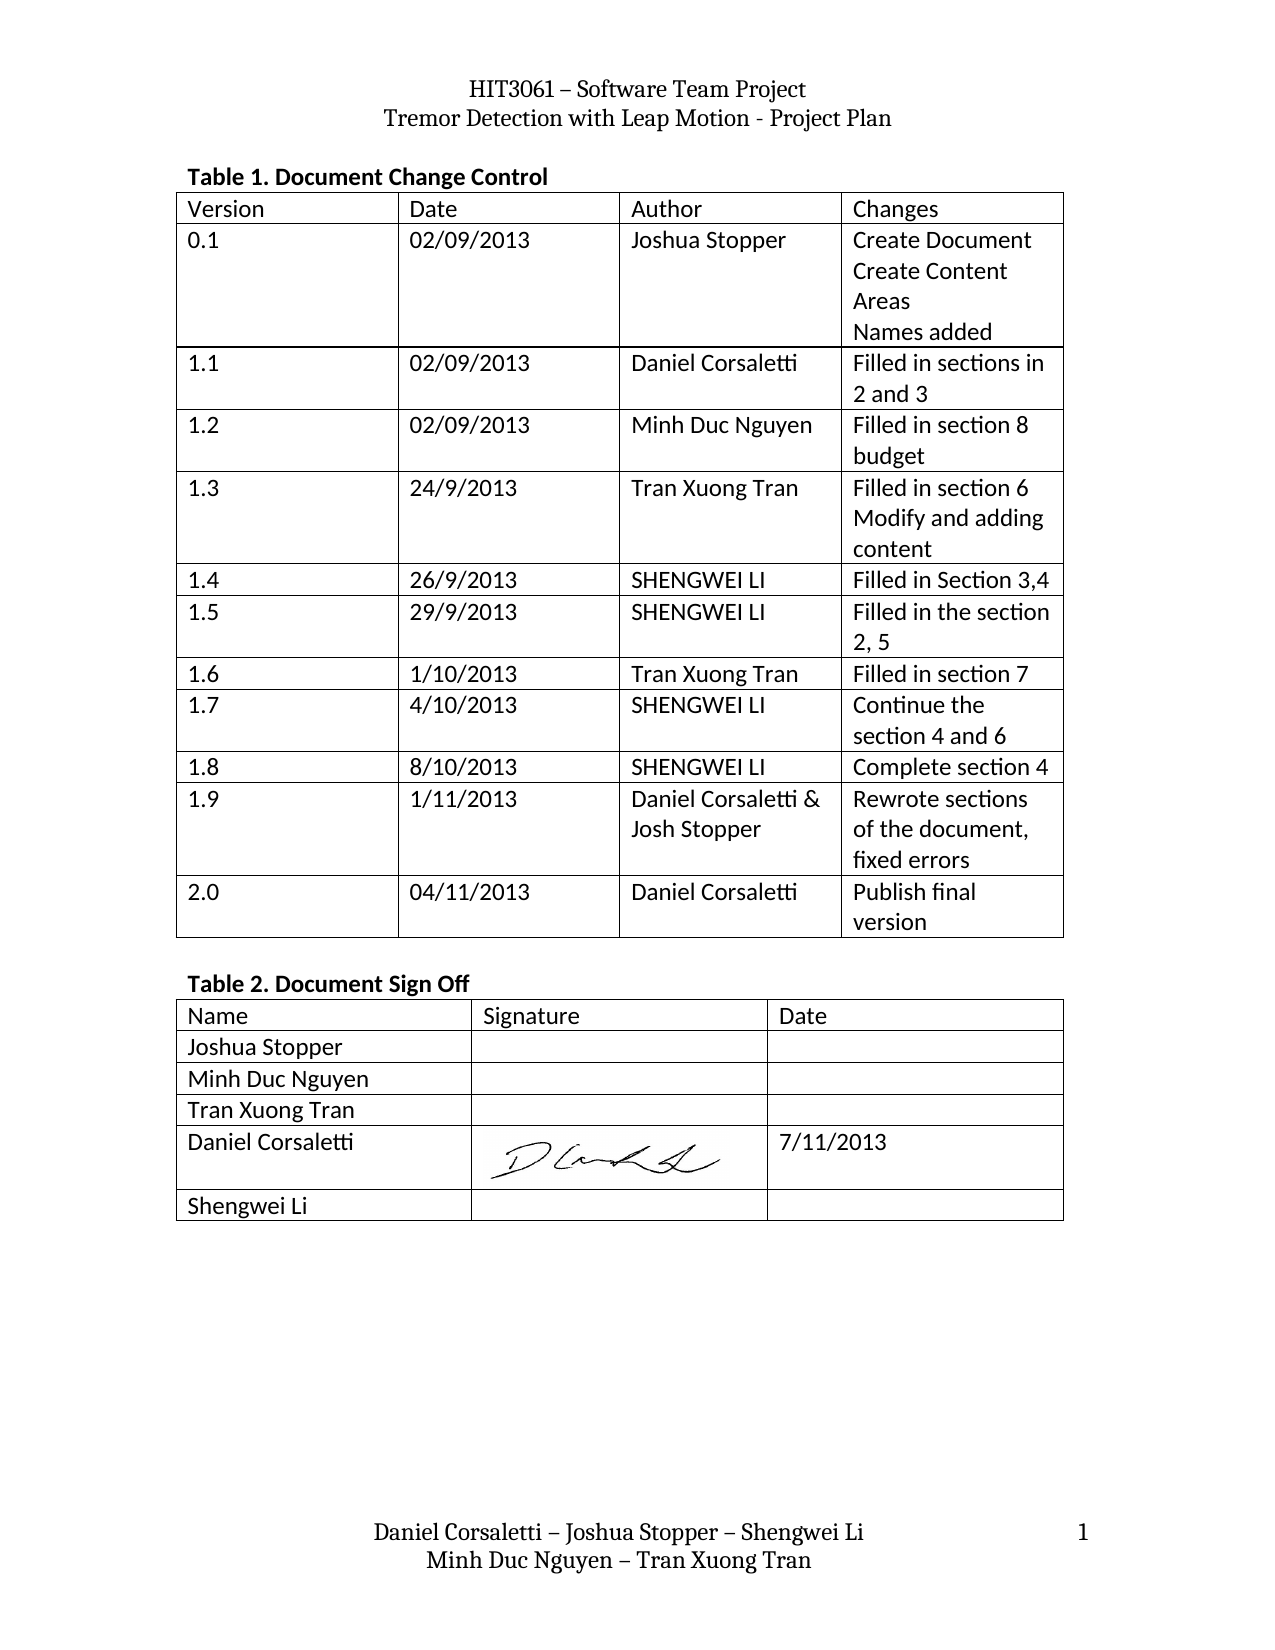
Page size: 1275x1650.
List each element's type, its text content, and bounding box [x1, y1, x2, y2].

table_cell 8/10/2013 [399, 752, 619, 782]
table_cell Tran Xuong Tran [177, 1095, 471, 1125]
table_header Signature [472, 1000, 767, 1030]
table_cell 1/10/2013 [399, 658, 619, 688]
table_cell [768, 1190, 1063, 1220]
table_cell Create Document Create Content Areas Names added [842, 224, 1063, 346]
table_cell 02/09/2013 [399, 410, 619, 471]
table_cell Rewrote sections of the document, fixed errors [842, 783, 1063, 875]
table_header Version [177, 193, 398, 223]
table_cell Shengwei Li [177, 1190, 471, 1220]
table_cell Tran Xuong Tran [620, 472, 841, 563]
table_cell 1.1 [177, 348, 398, 408]
table_cell SHENGWEI LI [620, 564, 841, 595]
table_cell [768, 1063, 1063, 1093]
table_cell 1.9 [177, 783, 398, 875]
table_cell Continue the section 4 and 6 [842, 690, 1063, 751]
table_cell [768, 1031, 1063, 1062]
table_cell SHENGWEI LI [620, 596, 841, 657]
table_cell [472, 1031, 767, 1062]
table_cell Daniel Corsaletti [177, 1126, 471, 1189]
table_cell 04/11/2013 [399, 876, 619, 937]
table_cell 02/09/2013 [399, 224, 619, 346]
table_cell [472, 1063, 767, 1093]
table_header Name [177, 1000, 471, 1030]
table_cell Minh Duc Nguyen [620, 410, 841, 471]
picture [483, 1126, 731, 1189]
table_cell 1.7 [177, 690, 398, 751]
table_cell Filled in section 7 [842, 658, 1063, 688]
table_cell [768, 1095, 1063, 1125]
table_header Changes [842, 193, 1063, 223]
table_cell Daniel Corsaletti [620, 348, 841, 408]
table_cell 4/10/2013 [399, 690, 619, 751]
table_cell [472, 1126, 483, 1189]
text Table 1. Document Change Control [187, 161, 1087, 192]
table_cell Filled in section 8 budget [842, 410, 1063, 471]
table_cell 1.5 [177, 596, 398, 657]
table_header Date [399, 193, 619, 223]
table_cell Joshua Stopper [177, 1031, 471, 1062]
table_cell 26/9/2013 [399, 564, 619, 595]
table_cell 1.8 [177, 752, 398, 782]
table_cell Publish final version [842, 876, 1063, 937]
table_cell 1.3 [177, 472, 398, 563]
table_cell 1.2 [177, 410, 398, 471]
table_cell Tran Xuong Tran [620, 658, 841, 688]
table_cell 02/09/2013 [399, 348, 619, 408]
text Table 2. Document Sign Off [187, 968, 1087, 999]
table_cell 2.0 [177, 876, 398, 937]
table_cell Joshua Stopper [620, 224, 841, 346]
table_cell Daniel Corsaletti [620, 876, 841, 937]
table_cell Filled in Section 3,4 [842, 564, 1063, 595]
table_cell Complete section 4 [842, 752, 1063, 782]
table_cell 1.4 [177, 564, 398, 595]
table_cell [472, 1190, 767, 1220]
table_cell SHENGWEI LI [620, 690, 841, 751]
table_cell Minh Duc Nguyen [177, 1063, 471, 1093]
table_header Date [768, 1000, 1063, 1030]
table_header Author [620, 193, 841, 223]
table_cell 29/9/2013 [399, 596, 619, 657]
table_cell 1.6 [177, 658, 398, 688]
table_cell 7/11/2013 [768, 1126, 1063, 1189]
table_cell 24/9/2013 [399, 472, 619, 563]
table_cell Filled in sections in 2 and 3 [842, 348, 1063, 408]
table_cell [472, 1095, 767, 1125]
table_cell Filled in the section 2, 5 [842, 596, 1063, 657]
table_cell 1/11/2013 [399, 783, 619, 875]
table_cell 0.1 [177, 224, 398, 346]
table_cell Daniel Corsaletti & Josh Stopper [620, 783, 841, 875]
table_cell [731, 1126, 767, 1189]
table_cell Filled in section 6 Modify and adding content [842, 472, 1063, 563]
table_cell SHENGWEI LI [620, 752, 841, 782]
